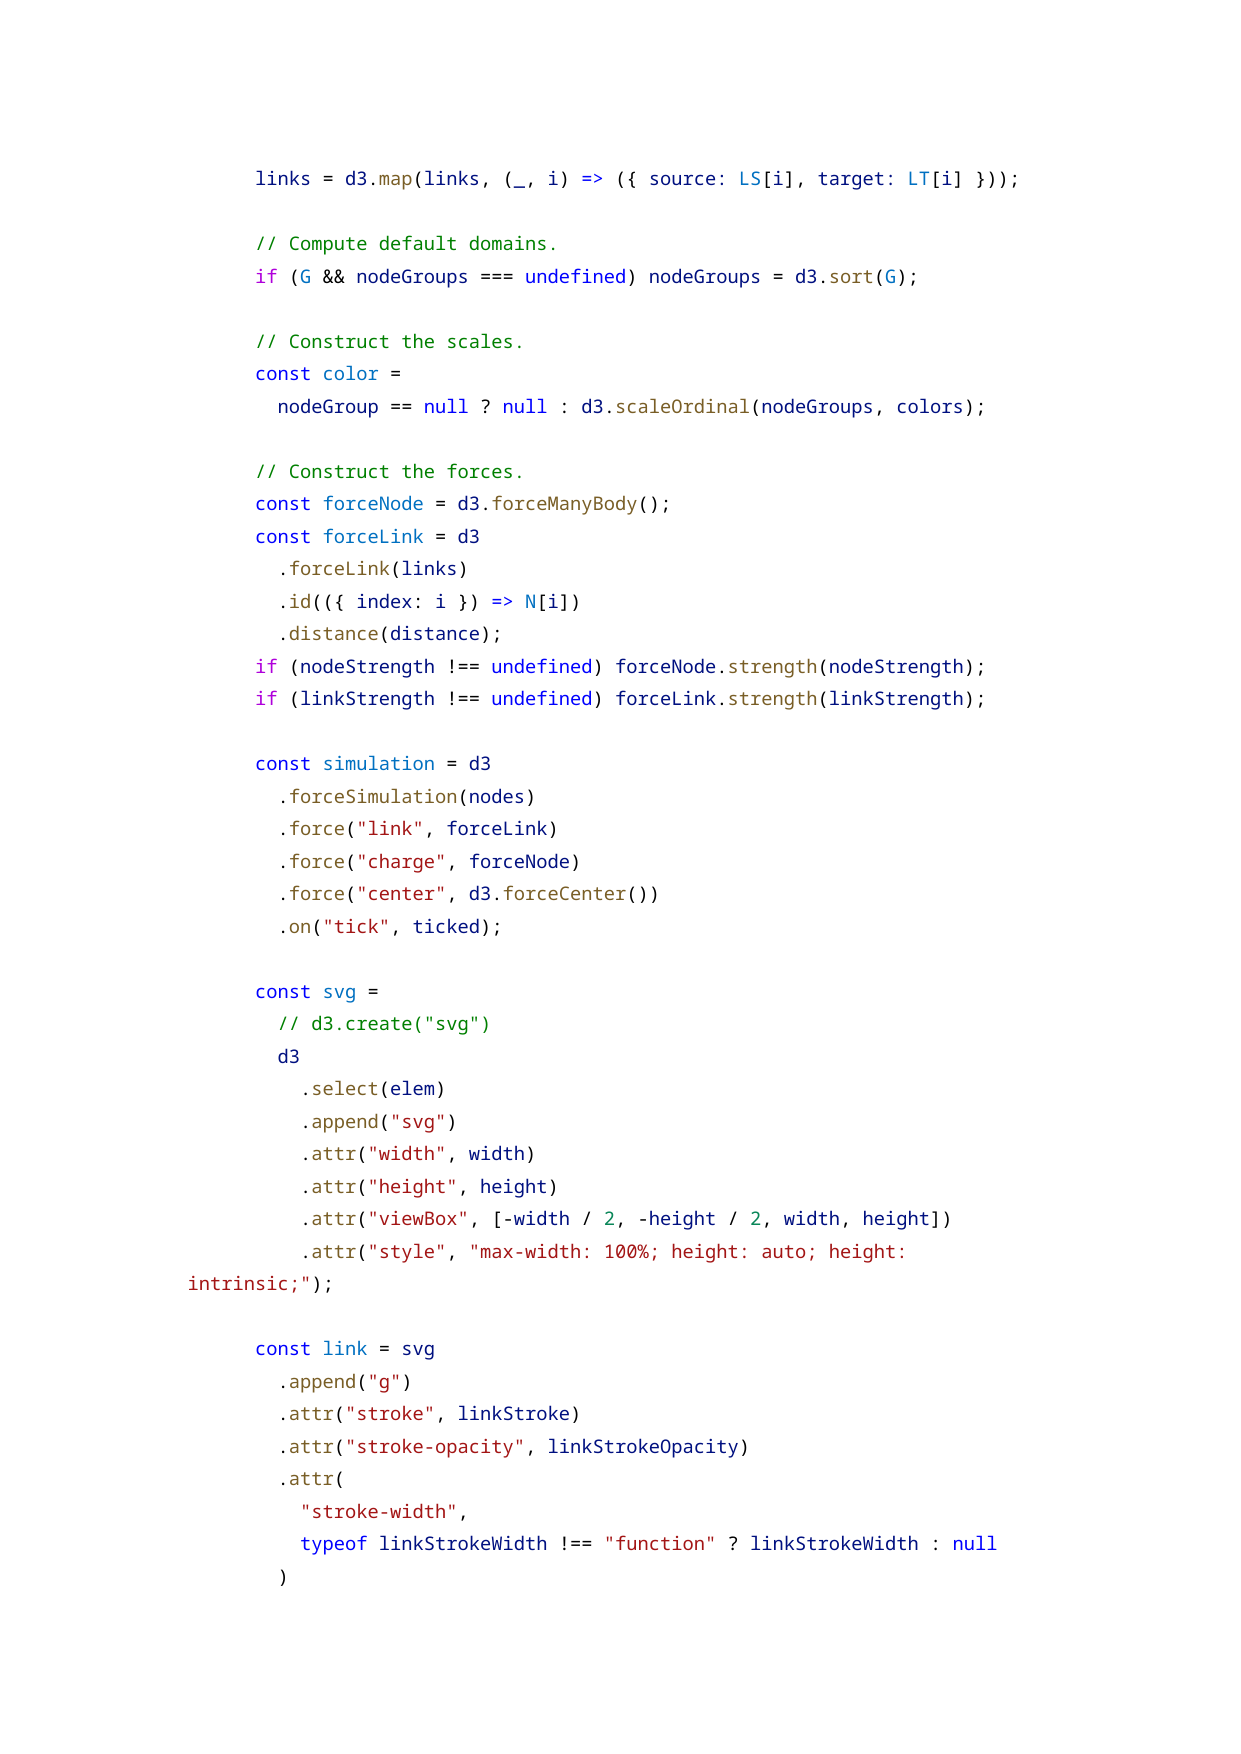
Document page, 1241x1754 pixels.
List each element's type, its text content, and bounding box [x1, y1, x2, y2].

text .attr("stroke", linkStroke) [187, 1397, 1053, 1429]
text .attr("style", "max-width: 100%; height: auto; height: intrinsic;"); [187, 1234, 1053, 1299]
text links = d3.map(links, (_, i) => ({ source: LS[i], target: LT[i] })); [187, 162, 1053, 194]
text .force("link", forceLink) [187, 812, 1053, 844]
text .attr( [187, 1462, 1053, 1494]
text const forceNode = d3.forceManyBody(); [187, 487, 1053, 519]
text .select(elem) [187, 1072, 1053, 1104]
text const link = svg [187, 1332, 1053, 1364]
text // Compute default domains. [187, 227, 1053, 259]
text nodeGroup == null ? null : d3.scaleOrdinal(nodeGroups, colors); [187, 389, 1053, 422]
text if (linkStrength !== undefined) forceLink.strength(linkStrength); [187, 682, 1053, 714]
text // d3.create("svg") [187, 1007, 1053, 1039]
text .attr("stroke-opacity", linkStrokeOpacity) [187, 1429, 1053, 1462]
text ) [187, 1559, 1053, 1592]
text .force("center", d3.forceCenter()) [187, 877, 1053, 909]
text "stroke-width", [187, 1494, 1053, 1527]
text .attr("viewBox", [-width / 2, -height / 2, width, height]) [187, 1202, 1053, 1234]
text d3 [187, 1039, 1053, 1072]
text .append("g") [187, 1364, 1053, 1397]
text .attr("height", height) [187, 1169, 1053, 1202]
text .on("tick", ticked); [187, 909, 1053, 942]
text // Construct the forces. [187, 454, 1053, 487]
text .distance(distance); [187, 617, 1053, 649]
text .forceSimulation(nodes) [187, 779, 1053, 812]
text .force("charge", forceNode) [187, 844, 1053, 877]
text const color = [187, 357, 1053, 389]
text if (nodeStrength !== undefined) forceNode.strength(nodeStrength); [187, 649, 1053, 682]
text .attr("width", width) [187, 1137, 1053, 1169]
text const simulation = d3 [187, 747, 1053, 779]
text if (G && nodeGroups === undefined) nodeGroups = d3.sort(G); [187, 259, 1053, 292]
text const forceLink = d3 [187, 519, 1053, 552]
text .forceLink(links) [187, 552, 1053, 584]
text typeof linkStrokeWidth !== "function" ? linkStrokeWidth : null [187, 1527, 1053, 1559]
text .id(({ index: i }) => N[i]) [187, 584, 1053, 617]
text .append("svg") [187, 1104, 1053, 1137]
text // Construct the scales. [187, 324, 1053, 357]
text const svg = [187, 974, 1053, 1007]
